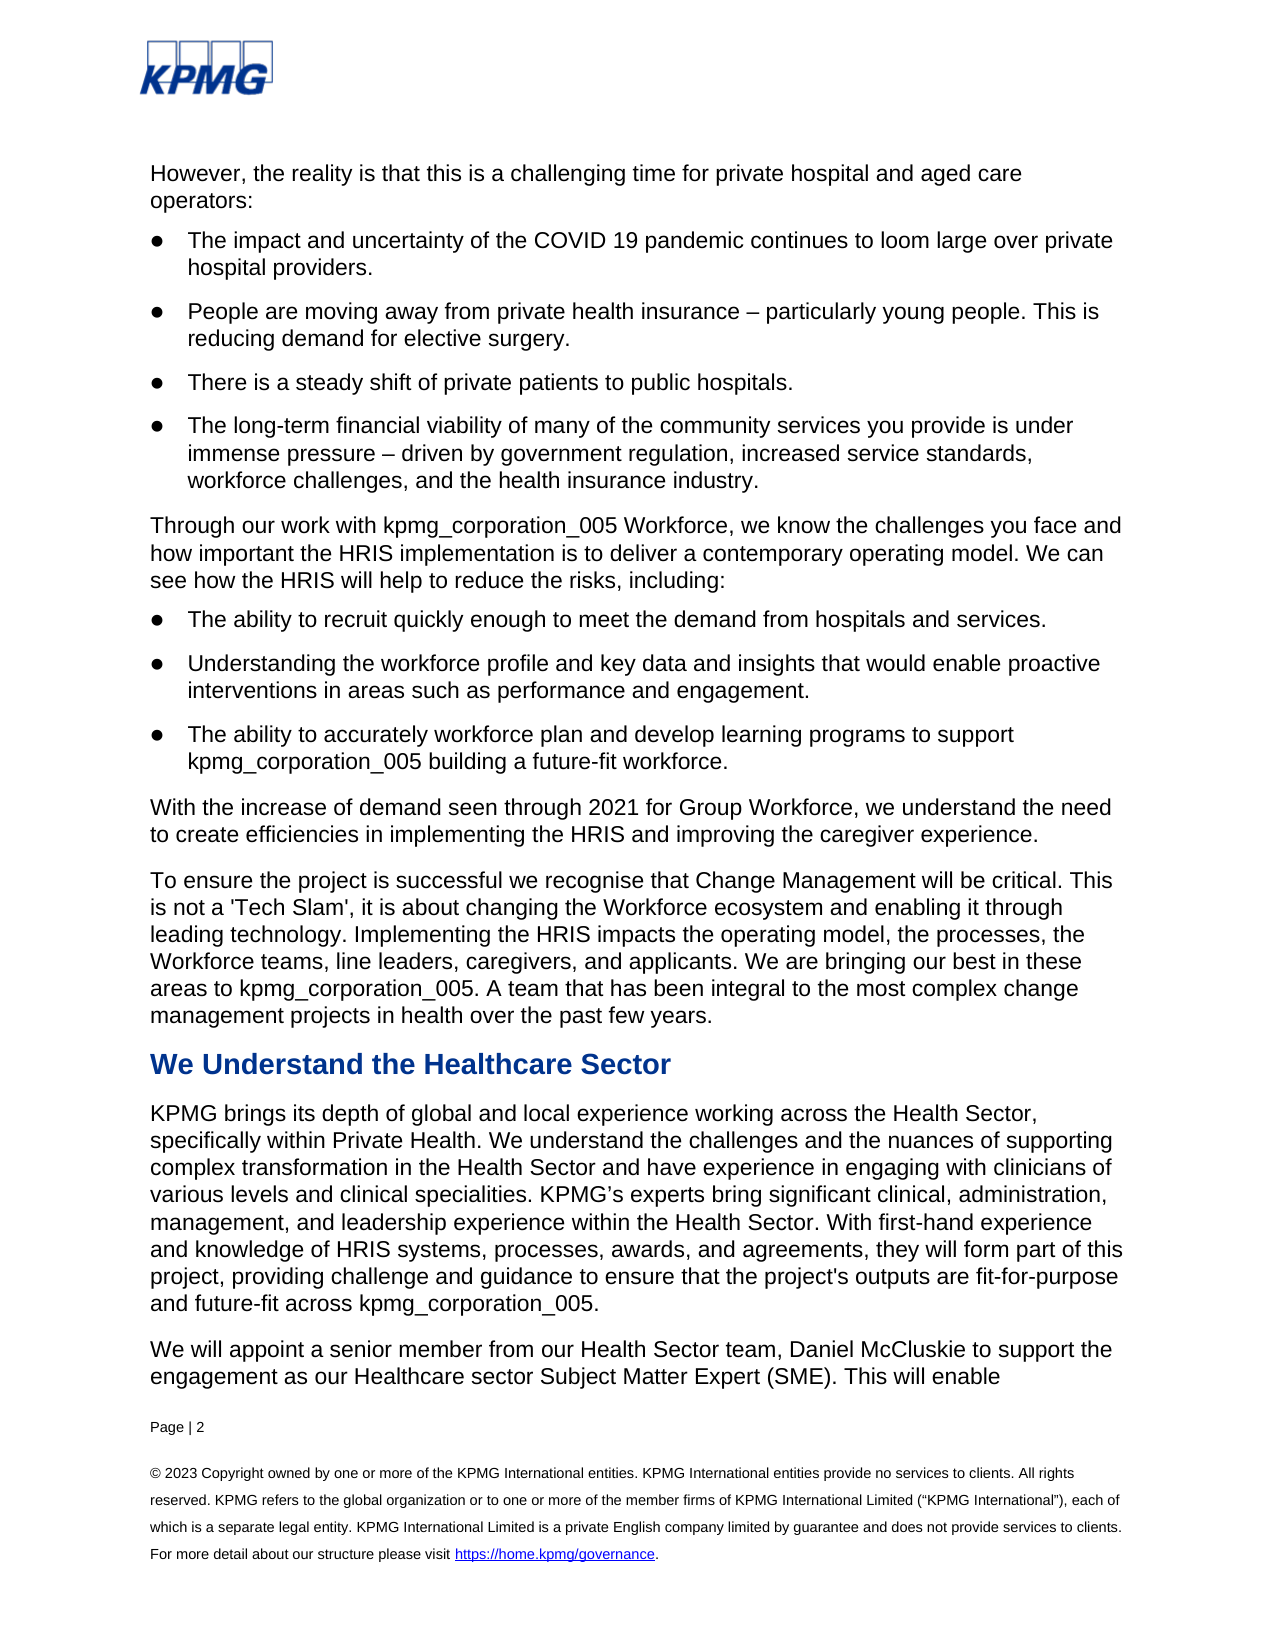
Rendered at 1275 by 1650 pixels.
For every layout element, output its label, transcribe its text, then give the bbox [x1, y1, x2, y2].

list The impact and uncertainty of the COVID 19 pandemic continues to loom large over private hospital providers. [150, 226, 1125, 281]
list The ability to accurately workforce plan and develop learning programs to support kpmg_corporation_005 building a future-fit workforce. [150, 720, 1125, 774]
text With the increase of demand seen through 2021 for Group Workforce, we understand the need to create efficiencies in implementing the HRIS and improving the caregiver experience. [150, 793, 1125, 847]
list People are moving away from private health insurance – particularly young people. This is reducing demand for elective surgery. [150, 297, 1125, 351]
text KPMG brings its depth of global and local experience working across the Health Sector, specifically within Private Health. We understand the challenges and the nuances of supporting complex transformation in the Health Sector and have experience in engaging with clinicians of various levels and clinical specialities. KPMG’s experts bring significant clinical, administration, management, and leadership experience within the Health Sector. With first-hand experience and knowledge of HRIS systems, processes, awards, and agreements, they will form part of this project, providing challenge and guidance to ensure that the project's outputs are fit-for-purpose and future-fit across kpmg_corporation_005. [150, 1099, 1125, 1316]
list The ability to recruit quickly enough to meet the demand from hospitals and services. [150, 606, 1125, 633]
text However, the reality is that this is a challenging time for private hospital and aged care operators: [150, 160, 1125, 214]
text Through our work with kpmg_corporation_005 Workforce, we know the challenges you face and how important the HRIS implementation is to deliver a contemporary operating model. We can see how the HRIS will help to reduce the risks, including: [150, 512, 1125, 593]
subtitle We Understand the Healthcare Sector [150, 1047, 1125, 1081]
text To ensure the project is successful we recognise that Change Management will be critical. This is not a 'Tech Slam', it is about changing the Workforce ecosystem and enabling it through leading technology. Implementing the HRIS impacts the operating model, the processes, the Workforce teams, line leaders, caregivers, and applicants. We are bringing our best in these areas to kpmg_corporation_005. A team that has been integral to the most complex change management projects in health over the past few years. [150, 866, 1125, 1028]
list The long-term financial viability of many of the community services you provide is under immense pressure – driven by government regulation, increased service standards, workforce challenges, and the health insurance industry. [150, 412, 1125, 493]
list Understanding the workforce profile and key data and insights that would enable proactive interventions in areas such as performance and engagement. [150, 649, 1125, 703]
list There is a steady shift of private patients to public hospitals. [150, 368, 1125, 395]
picture [118, 0, 302, 136]
